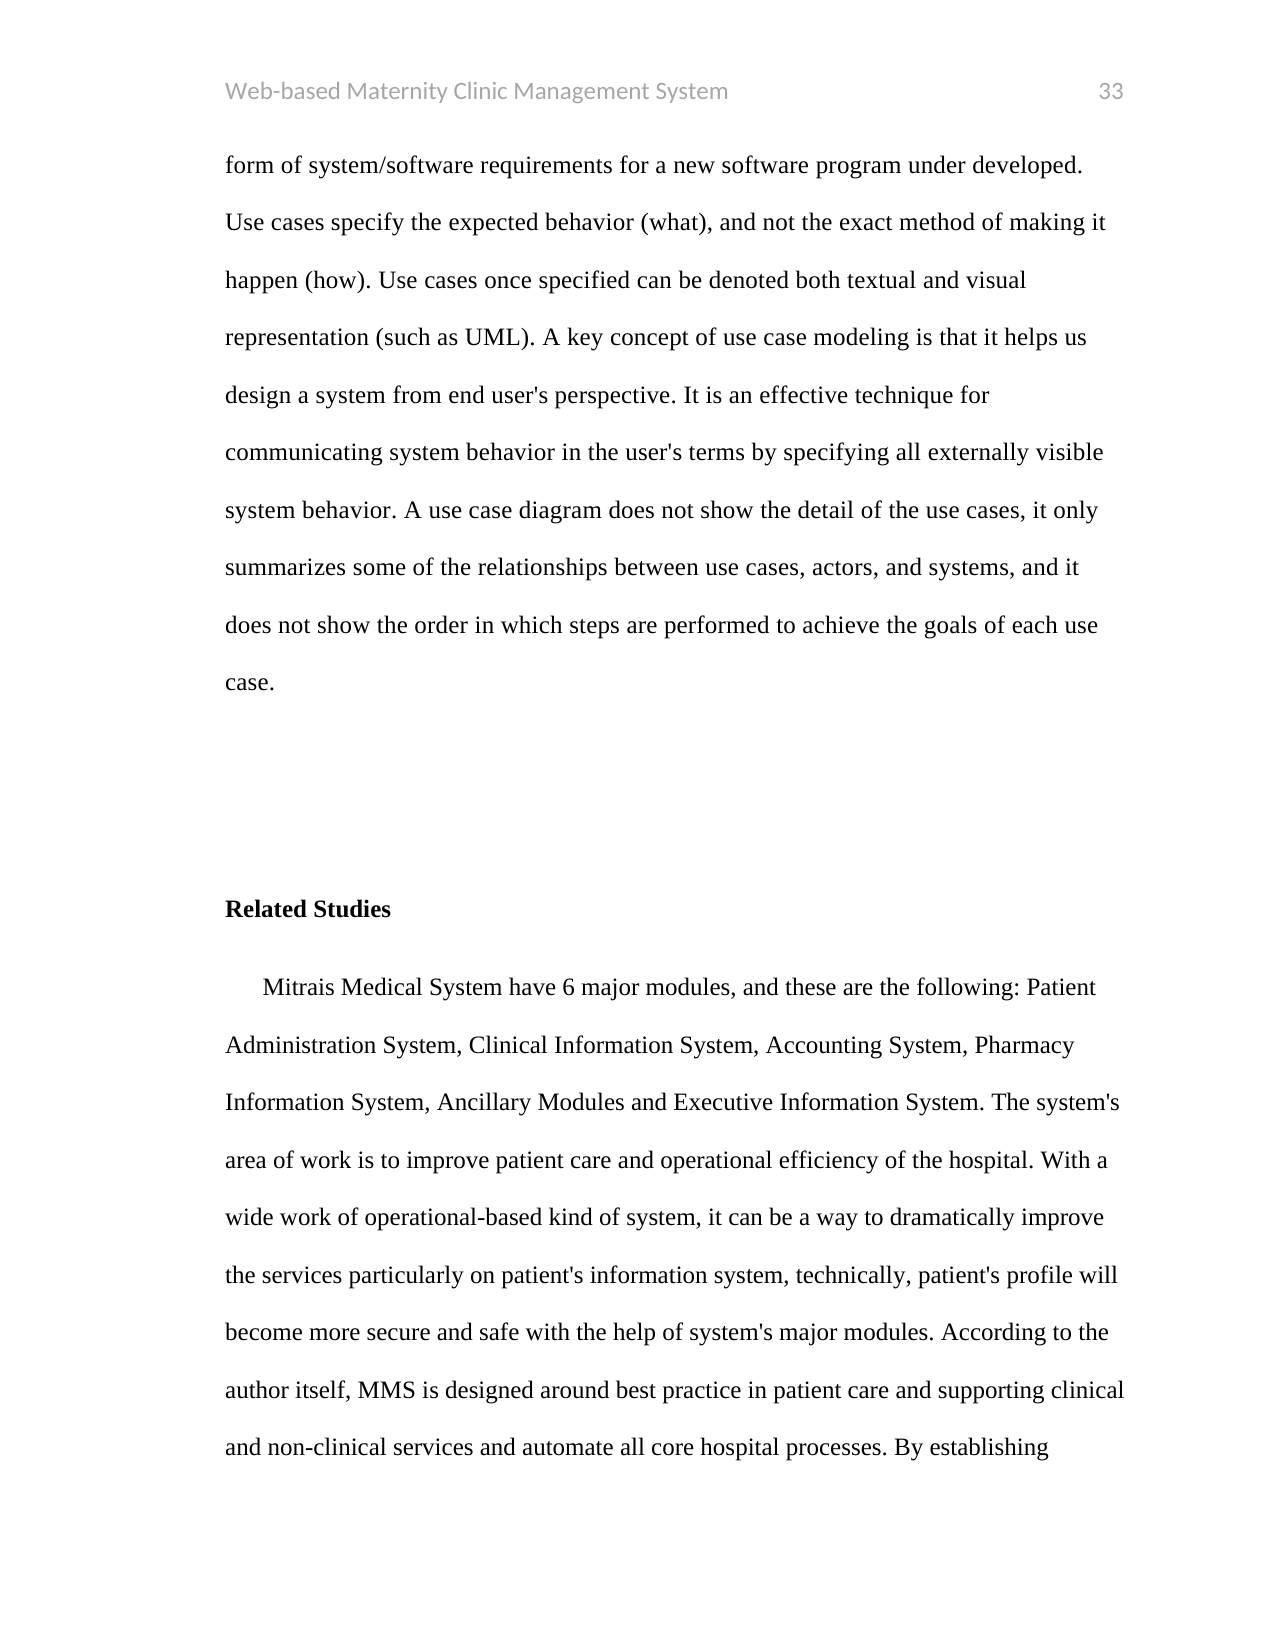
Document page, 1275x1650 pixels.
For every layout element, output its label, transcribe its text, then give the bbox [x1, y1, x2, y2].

subtitle Related Studies [225, 894, 1125, 923]
